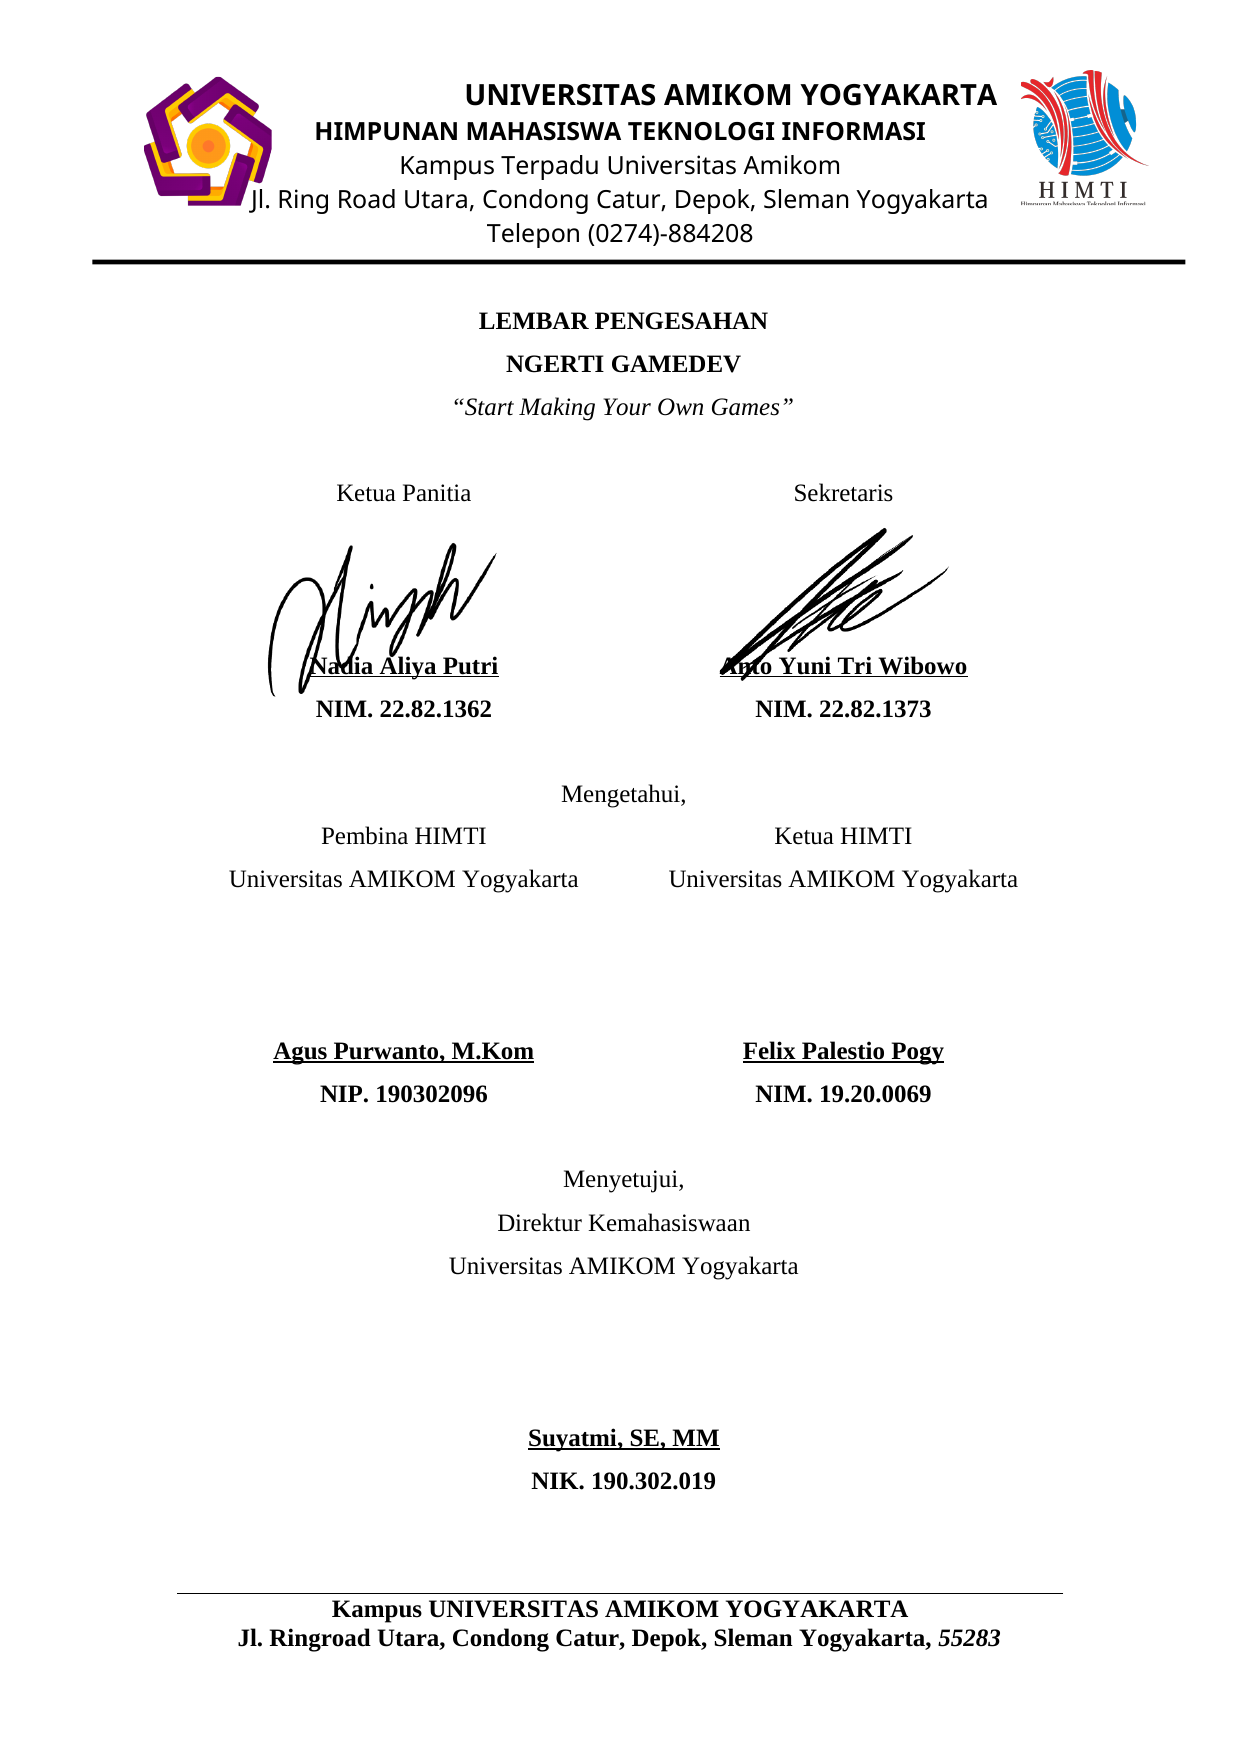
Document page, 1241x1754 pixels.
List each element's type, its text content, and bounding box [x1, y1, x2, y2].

table_cell Ketua HIMTI Universitas AMIKOM Yogyakarta Felix Palestio Pogy NIM. 19.20.0069 [623, 821, 1063, 1121]
text “Start Making Your Own Games” [184, 392, 1063, 421]
text NGERTI GAMEDEV [184, 349, 1063, 378]
text LEMBAR PENGESAHAN [184, 306, 1063, 334]
picture [143, 76, 272, 205]
table_header Sekretaris Anto Yuni Tri Wibowo NIM. 22.82.1373 [623, 478, 1063, 736]
picture [707, 478, 956, 727]
table_header Ketua Panitia Nadia Aliya Putri NIM. 22.82.1362 [184, 478, 623, 736]
table_cell Mengetahui, [184, 736, 1063, 821]
table_cell Menyetujui, Direktur Kemahasiswaan Universitas AMIKOM Yogyakarta Suyatmi, SE, MM NIK. 190.302.019 [184, 1121, 1063, 1508]
picture [1020, 70, 1149, 205]
picture [255, 478, 508, 731]
table_cell Pembina HIMTI Universitas AMIKOM Yogyakarta Agus Purwanto, M.Kom NIP. 190302096 [184, 821, 623, 1121]
